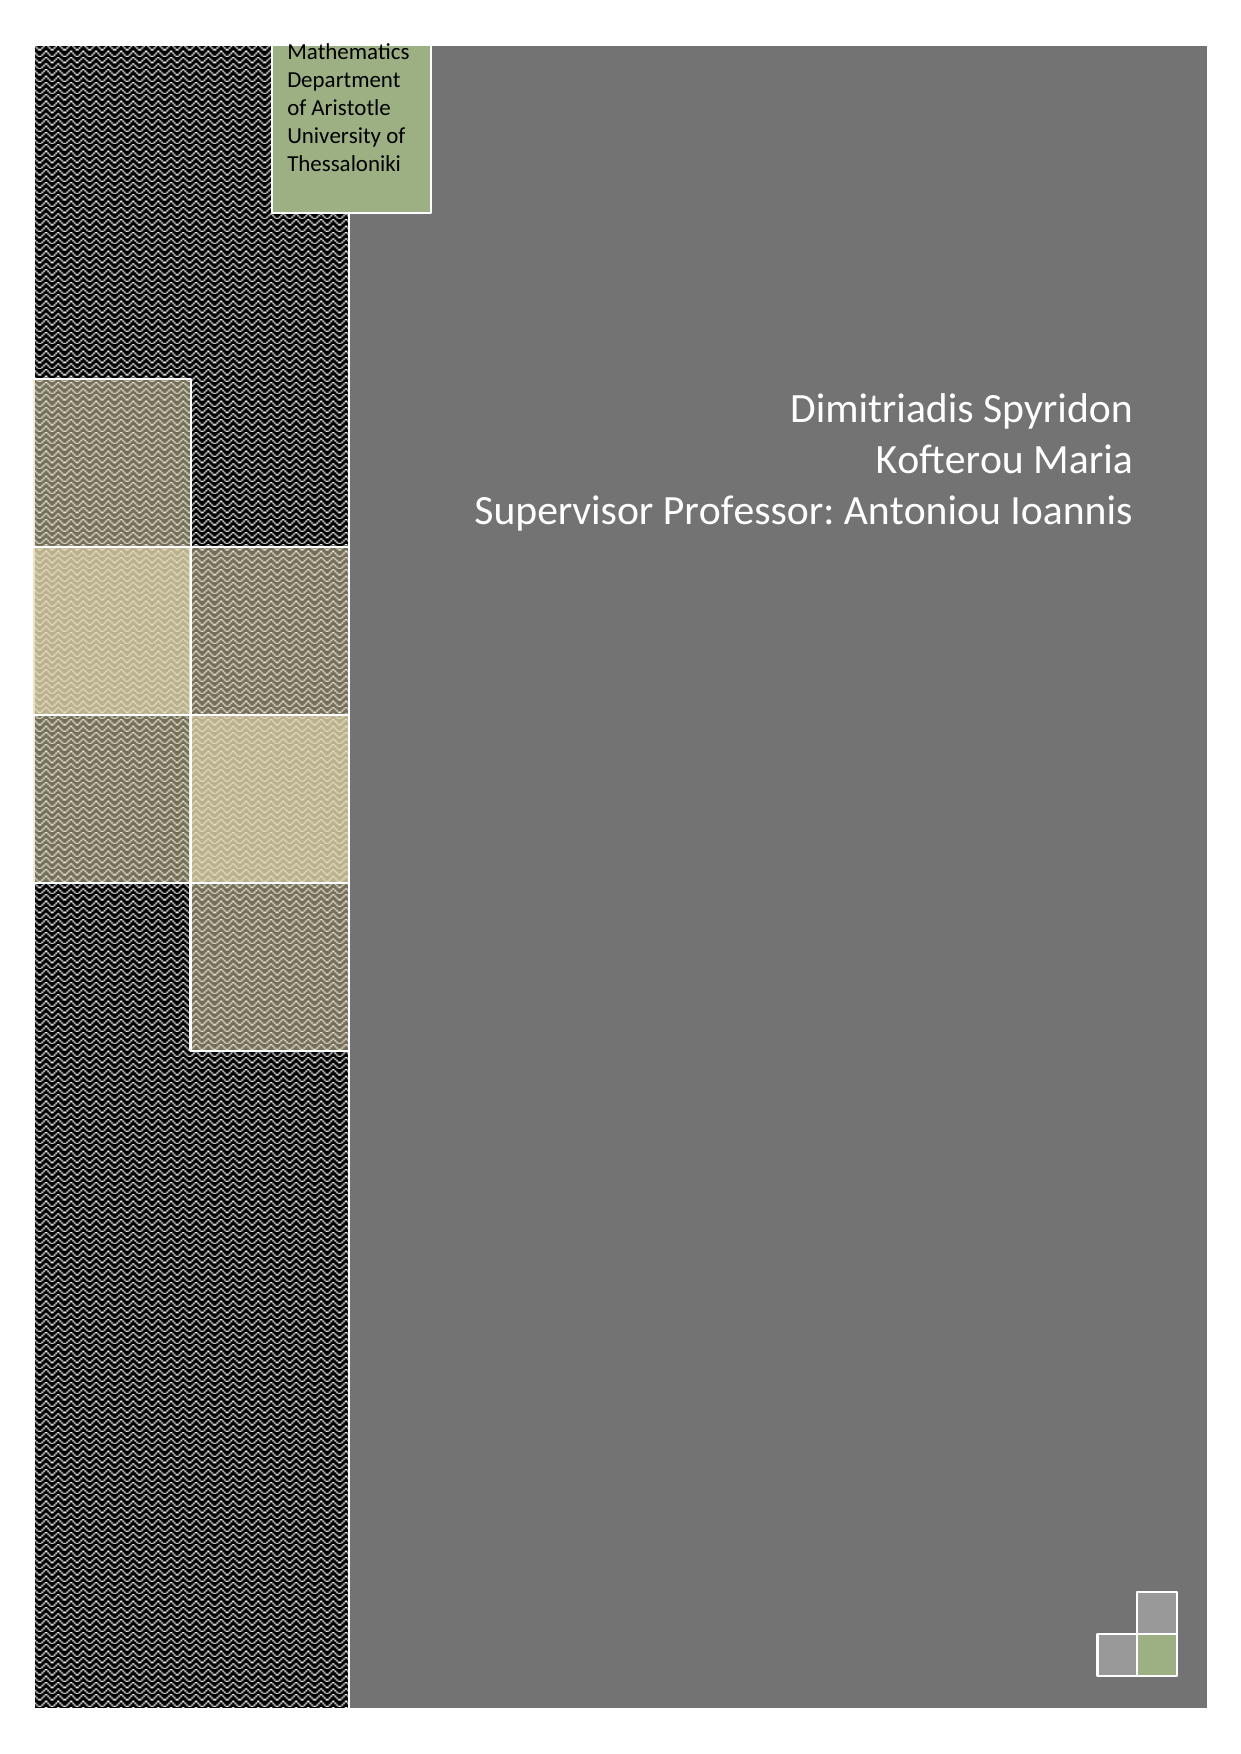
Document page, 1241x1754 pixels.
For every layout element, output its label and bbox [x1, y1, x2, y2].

picture [35, 46, 348, 546]
picture [35, 884, 348, 1708]
